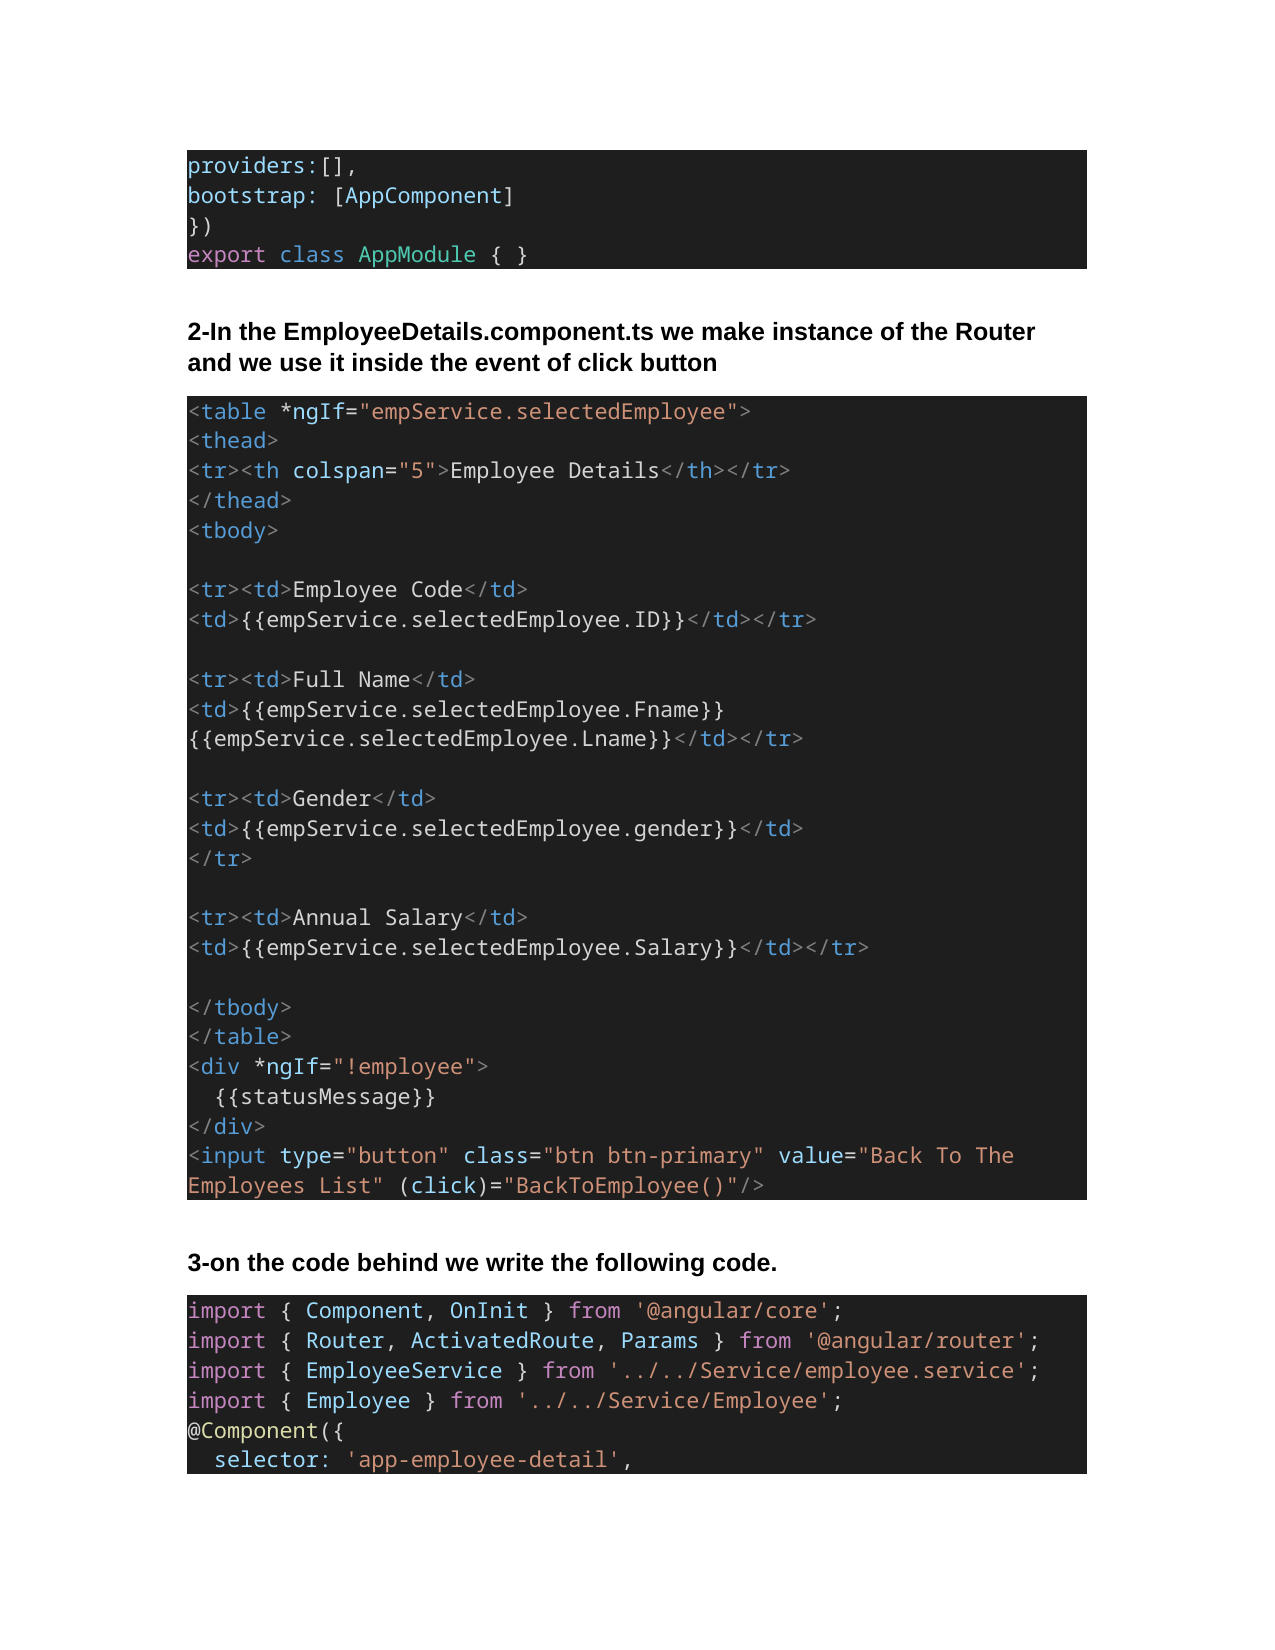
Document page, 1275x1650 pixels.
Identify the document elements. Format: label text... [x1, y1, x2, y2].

text }) [187, 209, 1087, 239]
text import { EmployeeService } from '../../Service/employee.service'; [187, 1355, 1087, 1385]
text 3-on the code behind we write the following code. [187, 1248, 1087, 1276]
text export class AppModule { } [187, 239, 1087, 269]
text </tr> [187, 842, 1087, 872]
text <td>{{empService.selectedEmployee.gender}}</td> [187, 813, 1087, 842]
text </table> [187, 1021, 1087, 1051]
text <thead> [187, 425, 1087, 455]
text <input type="button" class="btn btn-primary" value="Back To The Employees List" (click)="BackToEmployee()"/> [187, 1140, 1087, 1200]
text import { Employee } from '../../Service/Employee'; [187, 1385, 1087, 1414]
text </thead> [187, 485, 1087, 515]
text @Component({ [187, 1414, 1087, 1444]
text </div> [187, 1111, 1087, 1140]
text <table *ngIf="empService.selectedEmployee"> [187, 396, 1087, 425]
text <div *ngIf="!employee"> [187, 1051, 1087, 1081]
text <td>{{empService.selectedEmployee.Fname}} {{empService.selectedEmployee.Lname}}</td></tr> [187, 693, 1087, 753]
text providers:[], [187, 150, 1087, 180]
text 2-In the EmployeeDetails.component.ts we make instance of the Router and we use it inside the event of click button [187, 317, 1087, 377]
text <tr><td>Annual Salary</td> [187, 902, 1087, 932]
text <tr><td>Full Name</td> [187, 664, 1087, 693]
text import { Router, ActivatedRoute, Params } from '@angular/router'; [187, 1325, 1087, 1355]
text <tbody> [187, 515, 1087, 544]
text <td>{{empService.selectedEmployee.ID}}</td></tr> [187, 604, 1087, 634]
text <tr><td>Gender</td> [187, 783, 1087, 813]
text <td>{{empService.selectedEmployee.Salary}}</td></tr> [187, 932, 1087, 962]
text </tbody> [187, 991, 1087, 1021]
text <tr><th colspan="5">Employee Details</th></tr> [187, 455, 1087, 485]
text {{statusMessage}} [187, 1081, 1087, 1111]
text import { Component, OnInit } from '@angular/core'; [187, 1295, 1087, 1325]
text <tr><td>Employee Code</td> [187, 574, 1087, 604]
text bootstrap: [AppComponent] [187, 180, 1087, 209]
text selector: 'app-employee-detail', [187, 1444, 1087, 1474]
